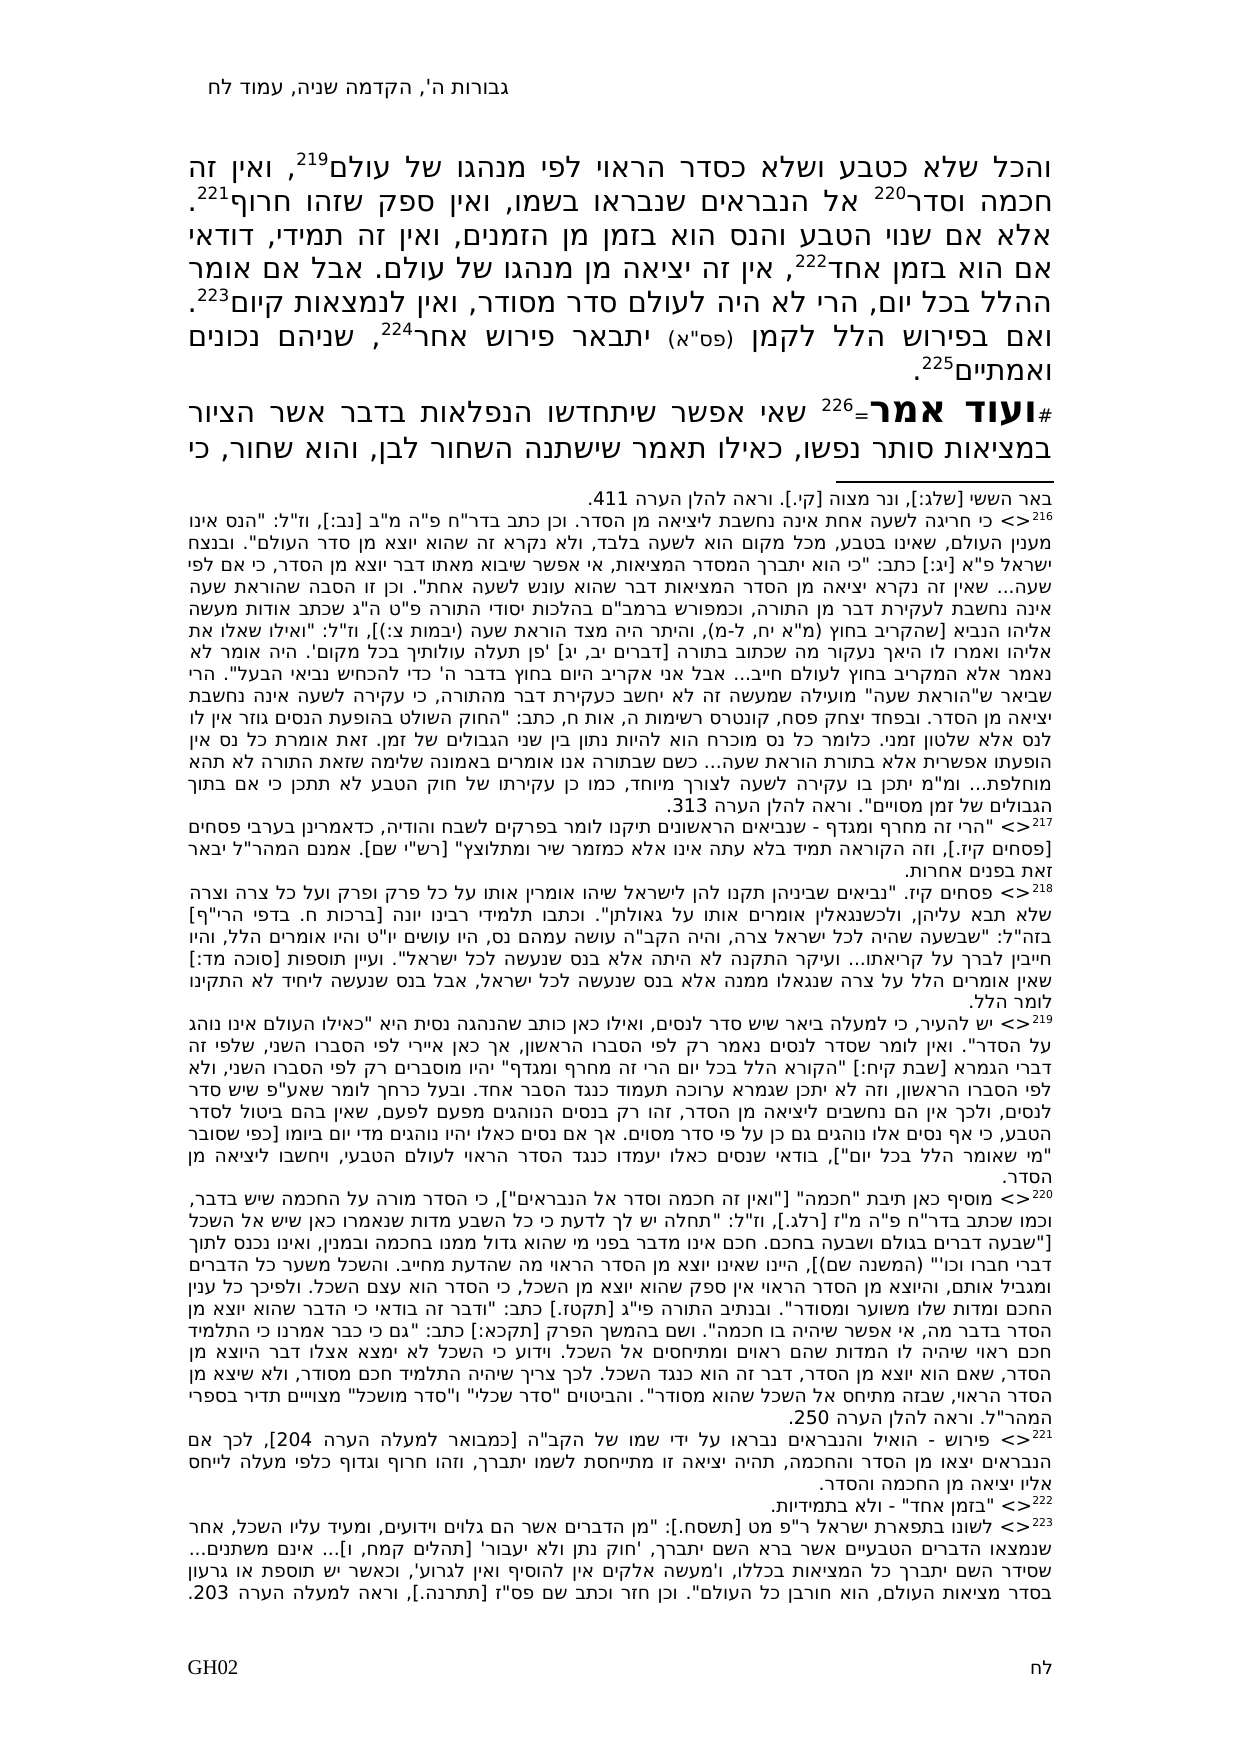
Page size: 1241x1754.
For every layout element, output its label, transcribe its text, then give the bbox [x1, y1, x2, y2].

text #ועוד אמר= שאי אפשר שיתחדשו הנפלאות בדבר אשר הציור במציאות סותר נפשו, כאילו תאמר שישתנה השחור לבן, והוא שחור, כי תהיה זאת הנחה סותרת נפשו וכו'. ואני אומר גם כן על זה שדבר זה אפשר, ולא יהיה זה סותר נפשו כלל, ויהיה זה מצד שני דברים; האחד מצד הטבע, ואחד מצד שאינו טבעי. כי כאשר נהפך המטה נחש (שמות ד, ב-ג), לא היה כאן הפסד למטה לגמרי עד שלא ישאר עליו שם מטה, כי אם היה כך, היה מטה האלקים (שם פסוק כ) נפסד, וחזר להיות נברא מטה אחר. ואם תאמר שהיה נחש גמור, רק שהיה נחש שראוי לחזור להיות מטה, סוף סוף יש בנחש הזה ענין מטה, שהרי סופו לחזור, ודבר זה ברור. ויש לו ב' שמות; נקרא נחש, כמו שהוא לפי אותה שעה נחש. ונקרא מטה, מצד שסופו לחזור להיות מטה. וכן בשחור ובלבן, אפשר שישתנה דבר להיות שחור, וזה שלא בטבעו, ומכל מקום הוא לבן מצד שסופו לחזור אליו. ועוד יתבאר זה שאפשר הוא ויכול להיות שני הפכים לגמרי בענין אחד, כאשר יתבאר. ואין בדבריו וראיות שלו שיתנו האמת. [187, 388, 1053, 465]
text #ועוד= כאשר הטבע משתנה לפעמים בזמן מן הזמנים, אין זה שינוי, כי דבר זה שהוא לפי שעה, אין כאן בטול הטבע כלל. וזה שאמרו ז"ל (שבת קיח:) האומר הלל בכל יום כאילו מחרף ומגדף. פירוש, כי ההלל תקנו על הנסים ועל הנפלאות שהשם יתברך עושה בעולמו. ומי שאמר הלל בכל יום, כלומר שהוא יתברך עושה* נסים בכל יום, מחרף ומגדף, שהרי אומר כאילו העולם אינו נוהג על הסדר, והכל שלא כטבע ושלא כסדר הראוי לפי מנהגו של עולם, ואין זה חכמה וסדר אל הנבראים שנבראו בשמו, ואין ספק שזהו חרוף. אלא אם שנוי הטבע והנס הוא בזמן מן הזמנים, ואין זה תמידי, דודאי אם הוא בזמן אחד, אין זה יציאה מן מנהגו של עולם. אבל אם אומר ההלל בכל יום, הרי לא היה לעולם סדר מסודר, ואין לנמצאות קיום. ואם בפירוש הלל לקמן (פס"א) יתבאר פירוש אחר, שניהם נכונים ואמתיים. [187, 150, 1053, 388]
